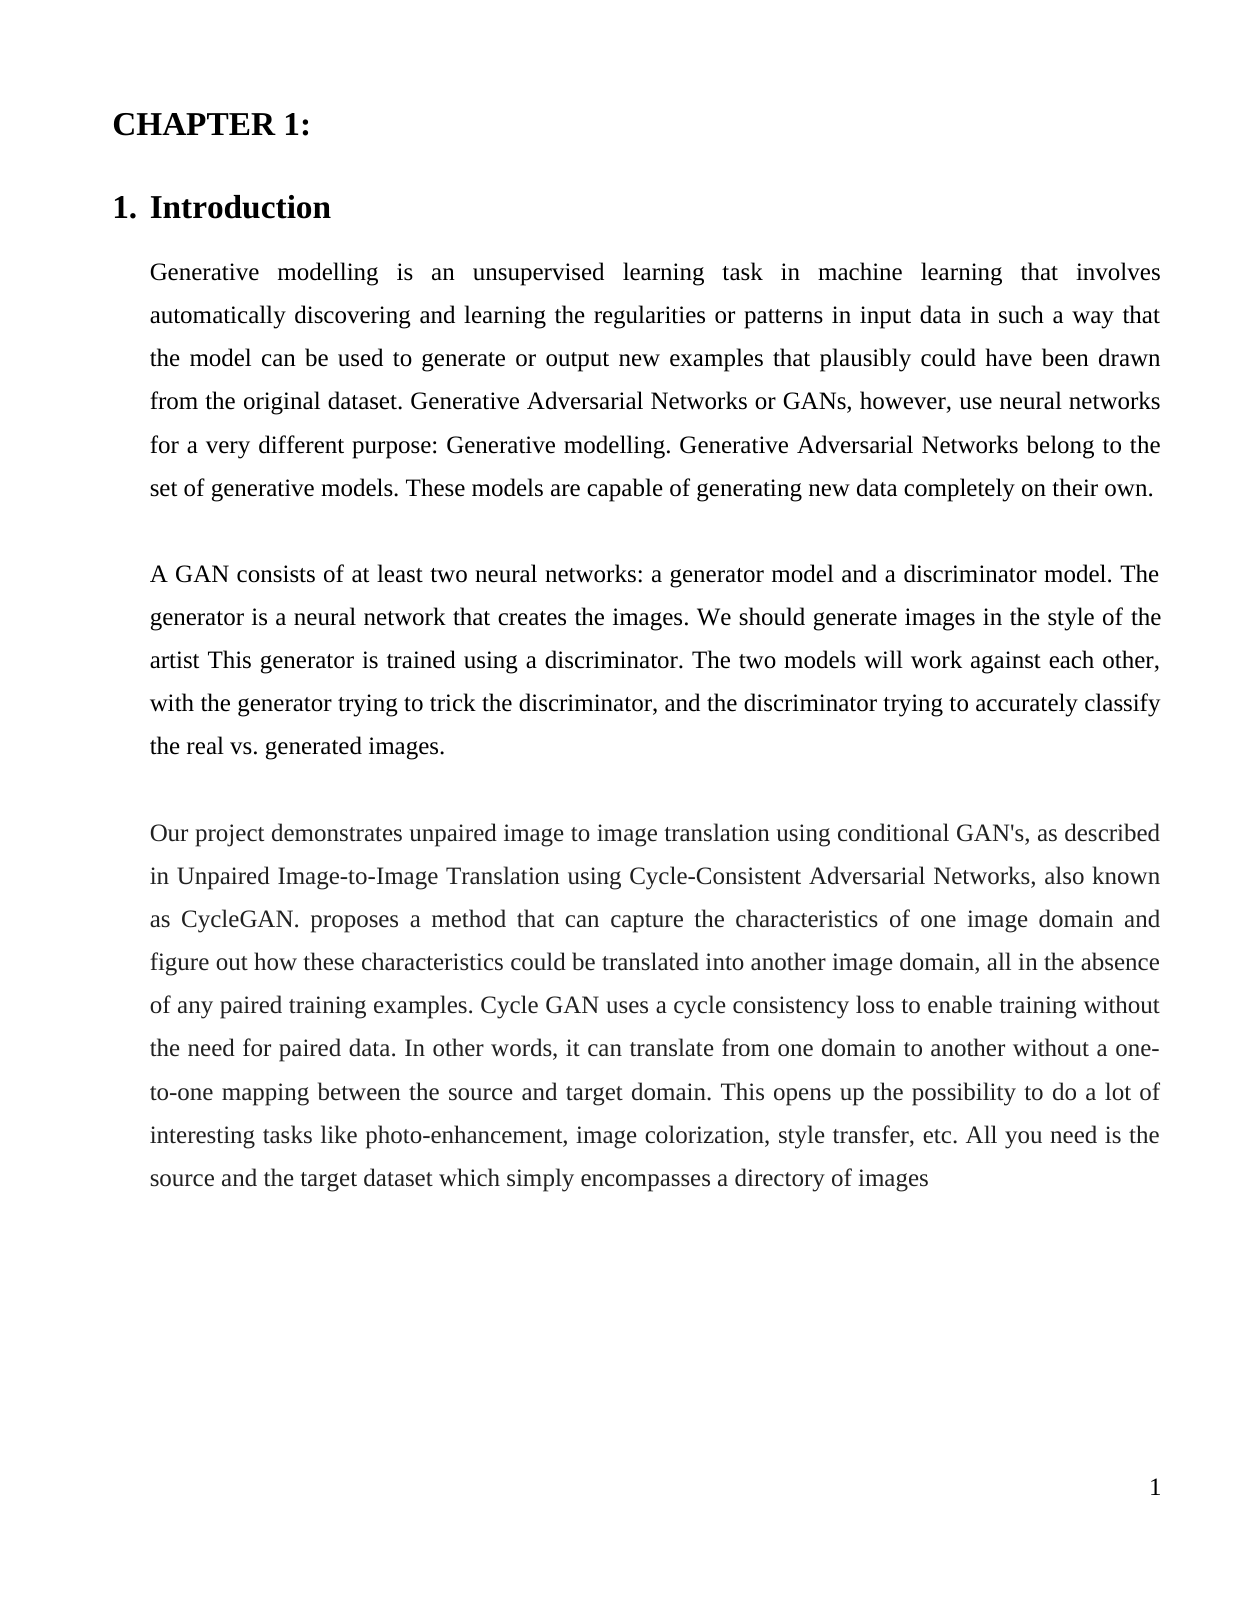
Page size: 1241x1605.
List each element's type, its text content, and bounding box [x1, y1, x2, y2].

list Introduction [112, 187, 1161, 225]
list Our project demonstrates unpaired image to image translation using conditional GAN's, as described in Unpaired Image-to-Image Translation using Cycle-Consistent Adversarial Networks, also known as CycleGAN. proposes a method that can capture the characteristics of one image domain and figure out how these characteristics could be translated into another image domain, all in the absence of any paired training examples. Cycle GAN uses a cycle consistency loss to enable training without the need for paired data. In other words, it can translate from one domain to another without a one-to-one mapping between the source and target domain. This opens up the possibility to do a lot of interesting tasks like photo-enhancement, image colorization, style transfer, etc. All you need is the source and the target dataset which simply encompasses a directory of images [149, 1090, 1161, 1192]
list A GAN consists of at least two neural networks: a generator model and a discriminator model. The generator is a neural network that creates the images. We should generate images in the style of the artist This generator is trained using a discriminator. The two models will work against each other, with the generator trying to trick the discriminator, and the discriminator trying to accurately classify the real vs. generated images. [149, 582, 1161, 760]
list Generative modelling is an unsupervised learning task in machine learning that involves automatically discovering and learning the regularities or patterns in input data in such a way that the model can be used to generate or output new examples that plausibly could have been drawn from the original dataset. Generative Adversarial Networks or GANs, however, use neural networks for a very different purpose: Generative modelling. Generative Adversarial Networks belong to the set of generative models. These models are capable of generating new data completely on their own. [149, 356, 1161, 502]
list Generative modelling is an unsupervised learning task in machine learning that involves automatically discovering and learning the regularities or patterns in input data in such a way that the model can be used to generate or output new examples that plausibly could have been drawn from the original dataset. Generative Adversarial Networks or GANs, however, use neural networks for a very different purpose: Generative modelling. Generative Adversarial Networks belong to the set of generative models. These models are capable of generating new data completely on their own. [149, 257, 1161, 355]
text CHAPTER 1: [112, 104, 1161, 143]
list Our project demonstrates unpaired image to image translation using conditional GAN's, as described in Unpaired Image-to-Image Translation using Cycle-Consistent Adversarial Networks, also known as CycleGAN. proposes a method that can capture the characteristics of one image domain and figure out how these characteristics could be translated into another image domain, all in the absence of any paired training examples. Cycle GAN uses a cycle consistency loss to enable training without the need for paired data. In other words, it can translate from one domain to another without a one-to-one mapping between the source and target domain. This opens up the possibility to do a lot of interesting tasks like photo-enhancement, image colorization, style transfer, etc. All you need is the source and the target dataset which simply encompasses a directory of images [149, 818, 1161, 1045]
